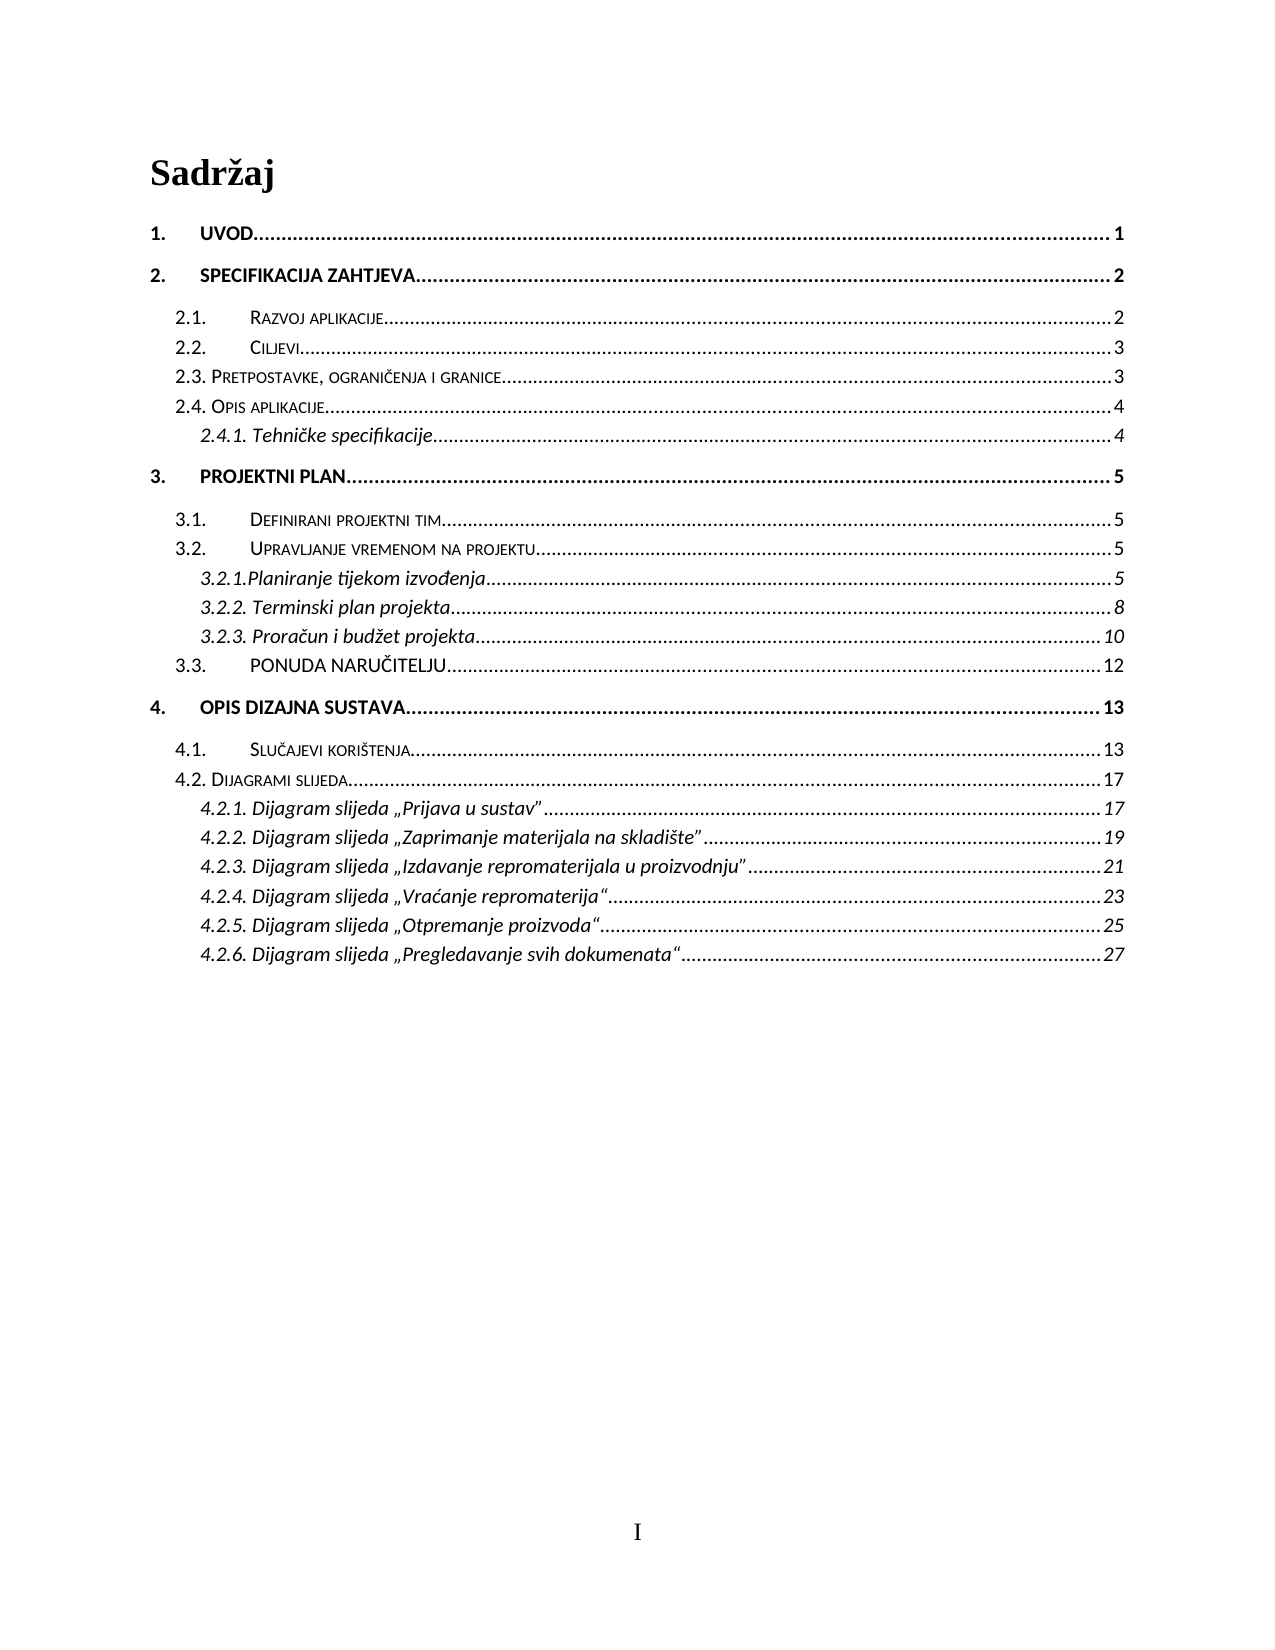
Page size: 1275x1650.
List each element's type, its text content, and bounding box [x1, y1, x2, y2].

text 3.1. Definirani projektni tim 5 [175, 506, 1125, 531]
text 4. Opis dizajna sustava 13 [150, 694, 1125, 720]
text 3.2.2. Terminski plan projekta 8 [200, 594, 1125, 619]
text 4.2.4. Dijagram slijeda „Vraćanje repromaterija“ 23 [200, 883, 1125, 908]
text Sadržaj [150, 150, 1125, 193]
text 4.2.1. Dijagram slijeda „Prijava u sustav” 17 [200, 795, 1125, 821]
text 3. Projektni plan 5 [150, 464, 1125, 489]
text 3.2.3. Proračun i budžet projekta 10 [200, 623, 1125, 649]
text 3.2. Upravljanje vremenom na projektu 5 [175, 535, 1125, 561]
text 2.4. Opis aplikacije 4 [175, 393, 1125, 418]
text 3.2.1.Planiranje tijekom izvođenja 5 [200, 565, 1125, 590]
text 3.3. PONUDA NARUČITELJU 12 [175, 652, 1125, 678]
text 2.1. Razvoj aplikacije 2 [175, 304, 1125, 330]
text 2. Specifikacija zahtjeva 2 [150, 262, 1125, 288]
text 4.2.3. Dijagram slijeda „Izdavanje repromaterijala u proizvodnju” 21 [200, 854, 1125, 879]
text 2.4.1. Tehničke specifikacije 4 [200, 422, 1125, 447]
text 4.2. Dijagrami slijeda 17 [175, 766, 1125, 792]
text 2.2. Ciljevi 3 [175, 334, 1125, 359]
text 4.2.2. Dijagram slijeda „Zaprimanje materijala na skladište” 19 [200, 824, 1125, 850]
text 4.2.5. Dijagram slijeda „Otpremanje proizvoda“ 25 [200, 912, 1125, 937]
text 4.1. Slučajevi korištenja 13 [175, 737, 1125, 762]
text 1. Uvod 1 [150, 220, 1125, 246]
text 2.3. Pretpostavke, ograničenja i granice 3 [175, 364, 1125, 389]
text 4.2.6. Dijagram slijeda „Pregledavanje svih dokumenata“ 27 [200, 941, 1125, 967]
